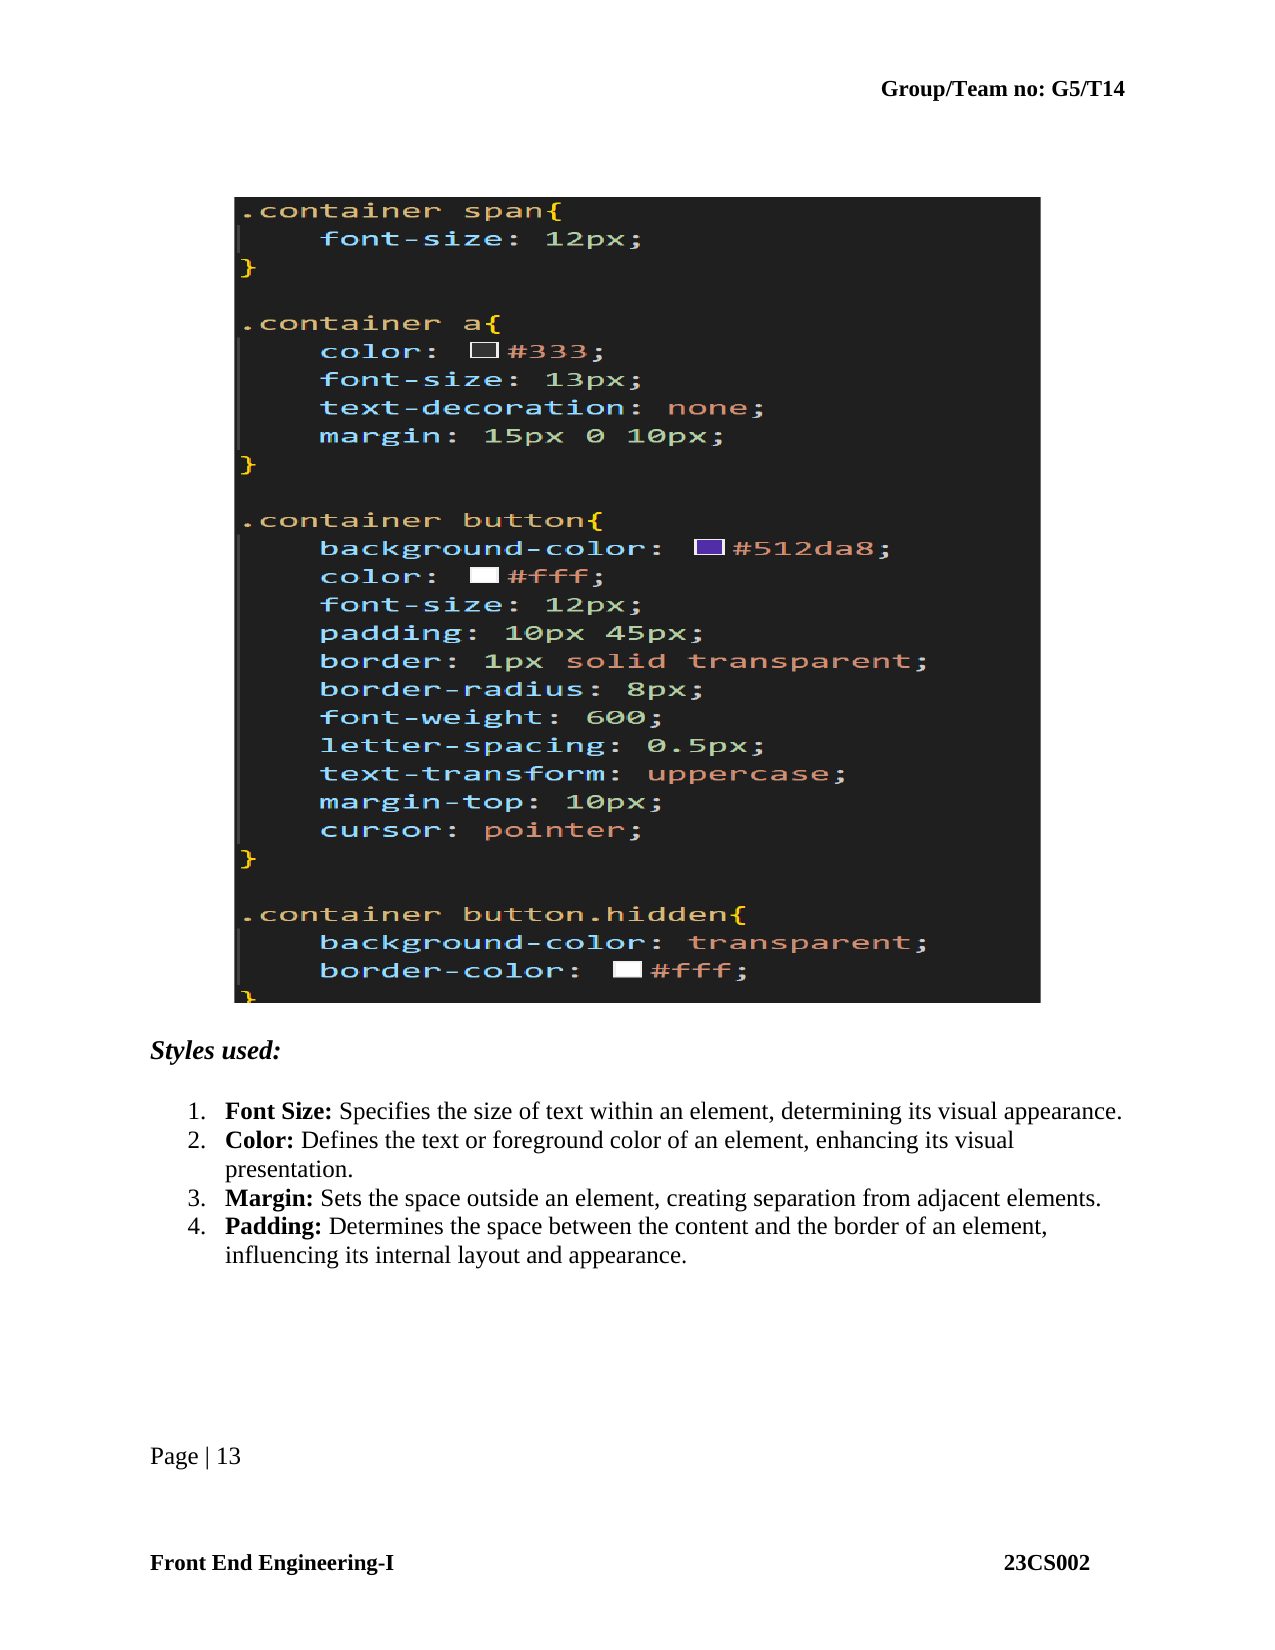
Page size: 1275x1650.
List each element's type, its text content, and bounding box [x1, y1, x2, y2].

picture [234, 197, 1041, 1003]
list Font Size: Specifies the size of text within an element, determining its visual appearance. [187, 1096, 1125, 1125]
list Margin: Sets the space outside an element, creating separation from adjacent elements. [187, 1183, 1125, 1211]
text Page | 13 [150, 1441, 1125, 1470]
list Padding: Determines the space between the content and the border of an element, influencing its internal layout and appearance. [187, 1211, 1125, 1269]
list Color: Defines the text or foreground color of an element, enhancing its visual presentation. [187, 1125, 1125, 1183]
text Styles used: [150, 1034, 1125, 1065]
